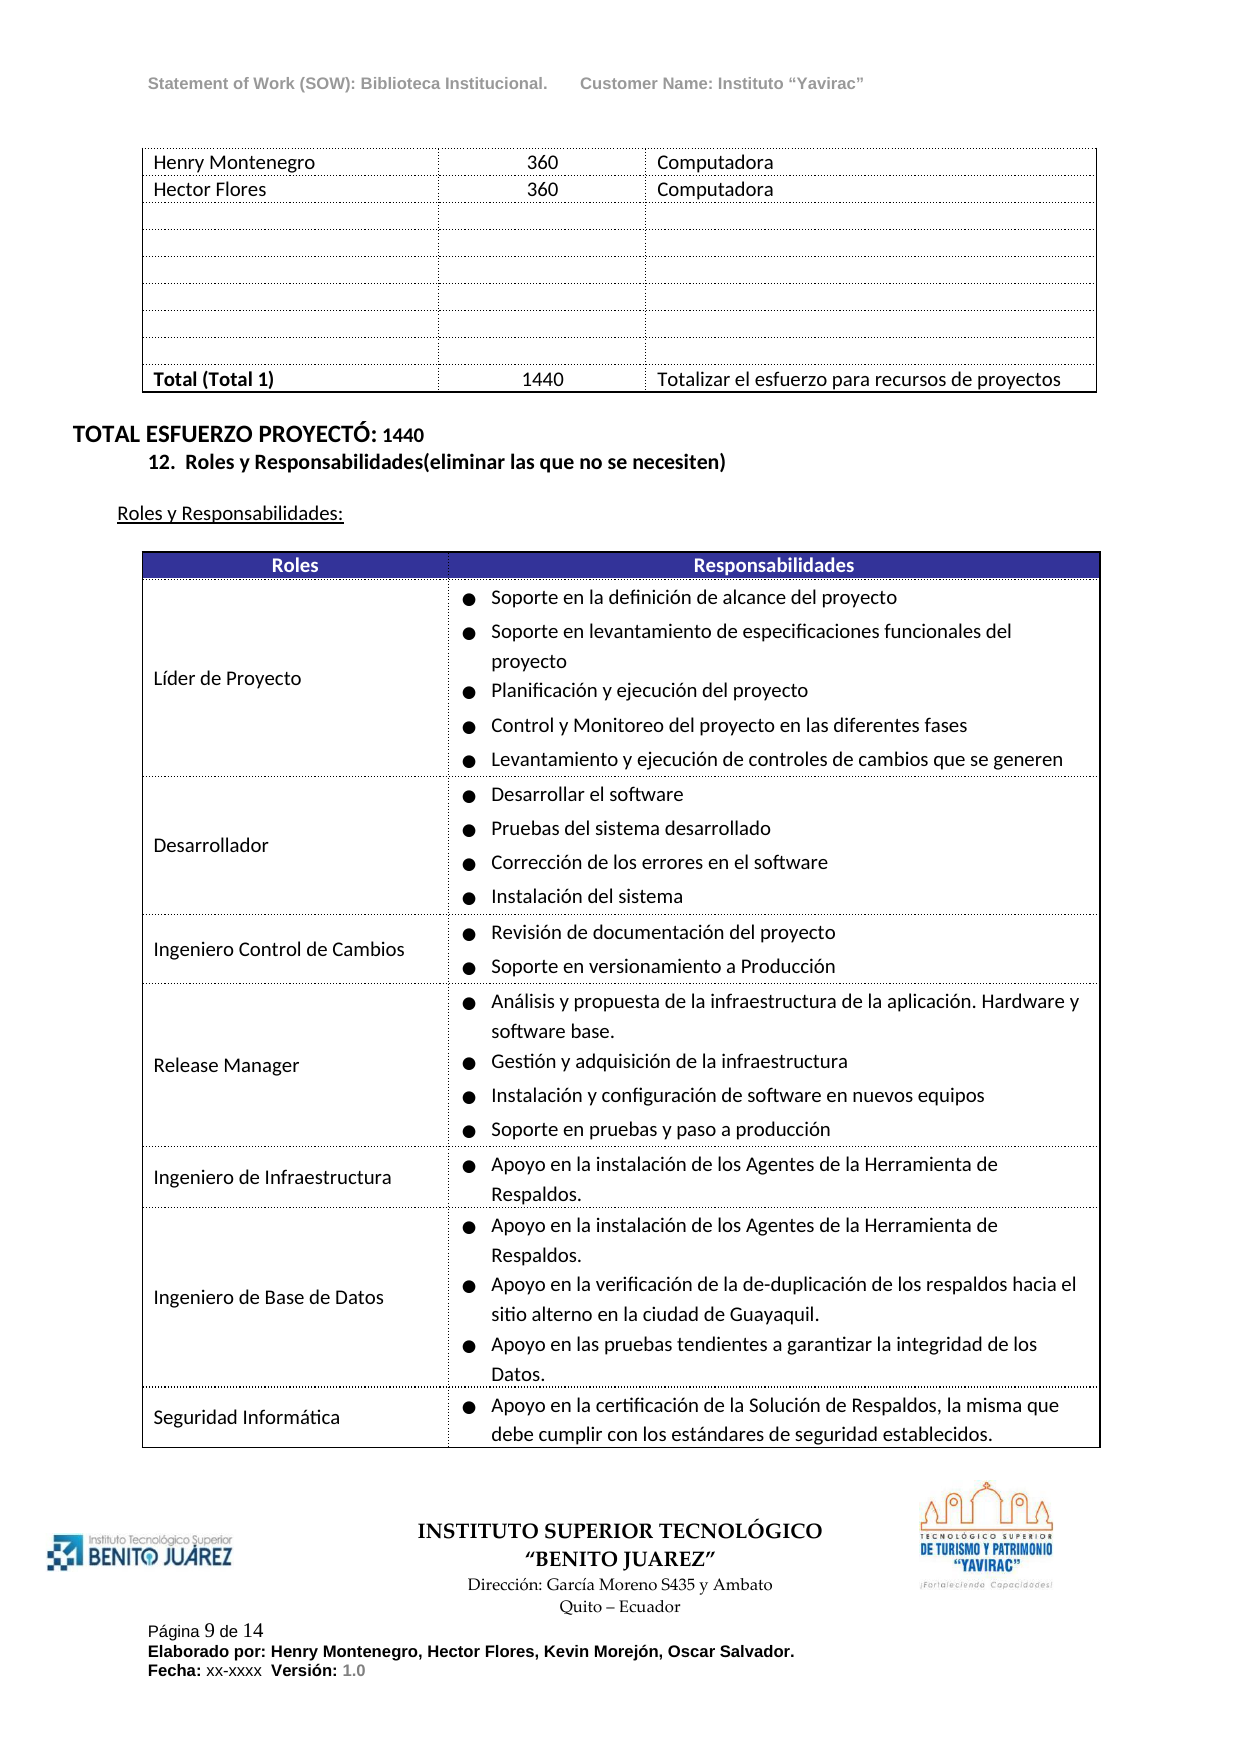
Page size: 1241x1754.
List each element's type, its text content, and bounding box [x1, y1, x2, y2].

list Roles y Responsabilidades(eliminar las que no se necesiten) [148, 448, 1092, 475]
table_cell Apoyo en la certificación de la Solución de Respaldos, la misma que debe cumplir con los estándares de seguridad establecidos. [448, 1386, 1099, 1447]
table_cell Soporte en la definición de alcance del proyecto Soporte en levantamiento de especificaciones funcionales del proyecto Planificación y ejecución del proyecto Control y Monitoreo del proyecto en las diferentes fases Levantamiento y ejecución de controles de cambios que se generen [448, 579, 1099, 776]
table_cell Ingeniero de Infraestructura [143, 1146, 448, 1207]
table_cell Desarrollar el software Pruebas del sistema desarrollado Corrección de los errores en el software Instalación del sistema [448, 776, 1099, 913]
table_cell [646, 256, 1096, 283]
text TOTAL ESFUERZO PROYECTÓ: 1440 [73, 418, 1092, 448]
table_cell Revisión de documentación del proyecto Soporte en versionamiento a Producción [448, 914, 1099, 983]
table_cell 360 [439, 148, 646, 175]
table_cell [439, 256, 646, 283]
table_cell Release Manager [143, 983, 448, 1146]
table_cell Ingeniero de Base de Datos [143, 1207, 448, 1386]
table_header Roles [143, 553, 448, 578]
table_cell [646, 229, 1096, 256]
table_cell 1440 [439, 364, 646, 391]
table_cell [439, 337, 646, 364]
table_cell [439, 229, 646, 256]
table_cell [143, 256, 439, 283]
table_cell Computadora [646, 148, 1096, 175]
table_cell Computadora [646, 175, 1096, 202]
picture [45, 1533, 234, 1572]
table_cell Hector Flores [143, 175, 439, 202]
table_cell [439, 283, 646, 310]
table_cell Líder de Proyecto [143, 579, 448, 776]
table_cell Seguridad Informática [143, 1386, 448, 1447]
table_cell Ingeniero Control de Cambios [143, 914, 448, 983]
table_cell [143, 310, 439, 337]
table_cell [439, 202, 646, 229]
table_cell Total (Total 1) [143, 364, 439, 391]
table_cell Apoyo en la instalación de los Agentes de la Herramienta de Respaldos. [448, 1146, 1099, 1207]
picture [919, 1480, 1054, 1590]
table_cell Totalizar el esfuerzo para recursos de proyectos [646, 364, 1096, 391]
table_cell [143, 229, 439, 256]
table_cell 360 [439, 175, 646, 202]
table_header Responsabilidades [448, 553, 1099, 578]
table_cell [439, 310, 646, 337]
table_cell Análisis y propuesta de la infraestructura de la aplicación. Hardware y software base. Gestión y adquisición de la infraestructura Instalación y configuración de software en nuevos equipos Soporte en pruebas y paso a producción [448, 983, 1099, 1146]
table_cell Henry Montenegro [143, 148, 439, 175]
table_cell [646, 283, 1096, 310]
table_cell [143, 283, 439, 310]
table_cell [143, 337, 439, 364]
text Roles y Responsabilidades: [117, 501, 1092, 526]
table_cell [646, 337, 1096, 364]
table_cell Apoyo en la instalación de los Agentes de la Herramienta de Respaldos. Apoyo en la verificación de la de-duplicación de los respaldos hacia el sitio alterno en la ciudad de Guayaquil. Apoyo en las pruebas tendientes a garantizar la integridad de los Datos. [448, 1207, 1099, 1386]
table_cell Desarrollador [143, 776, 448, 913]
table_cell [646, 202, 1096, 229]
table_cell [143, 202, 439, 229]
table_cell [646, 310, 1096, 337]
